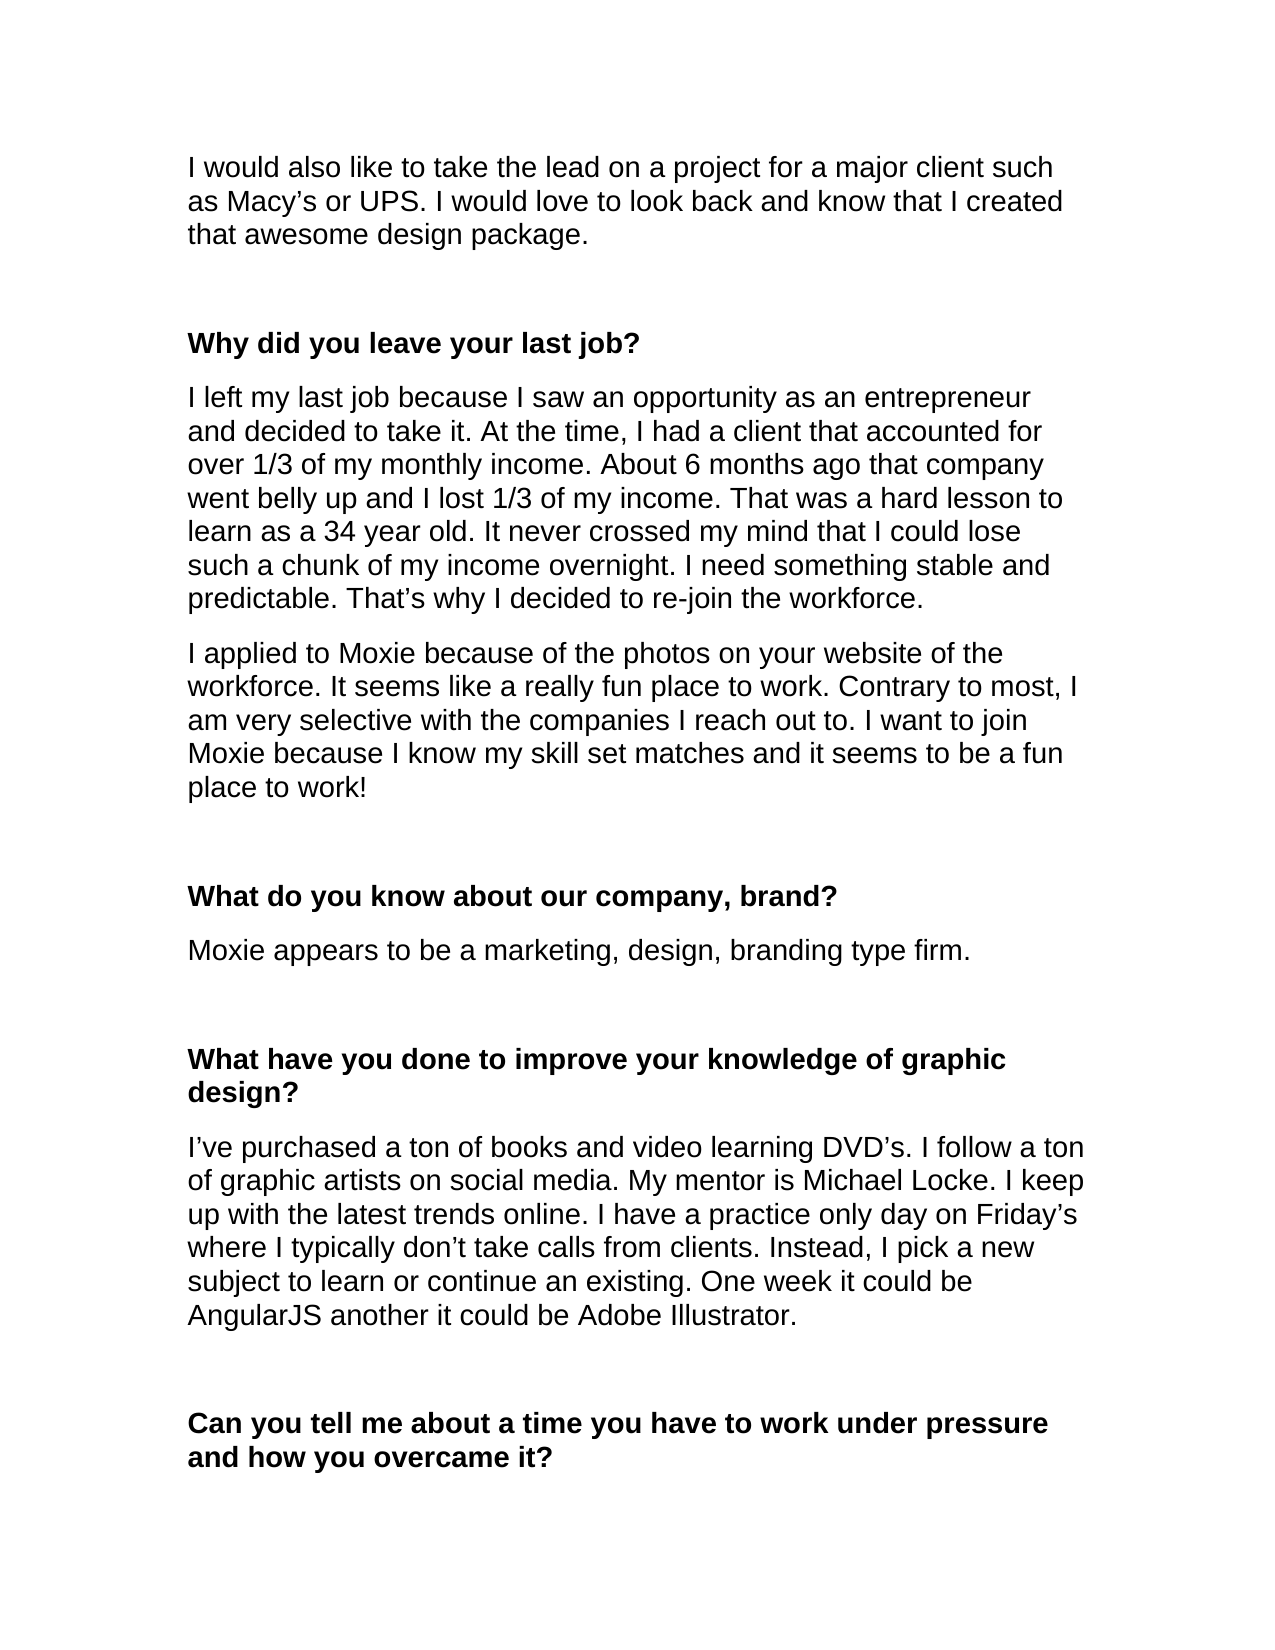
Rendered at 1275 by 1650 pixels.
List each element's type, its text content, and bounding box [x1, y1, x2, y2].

text I’ve purchased a ton of books and video learning DVD’s. I follow a ton of graphic artists on social media. My mentor is Michael Locke. I keep up with the latest trends online. I have a practice only day on Friday’s where I typically don’t take calls from clients. Instead, I pick a new subject to learn or continue an existing. One week it could be AngularJS another it could be Adobe Illustrator. [187, 1130, 1087, 1331]
text I left my last job because I saw an opportunity as an entrepreneur and decided to take it. At the time, I had a client that accounted for over 1/3 of my monthly income. About 6 months ago that company went belly up and I lost 1/3 of my income. That was a hard lesson to learn as a 34 year old. It never crossed my mind that I could lose such a chunk of my income overnight. I need something stable and predictable. That’s why I decided to re-join the workforce. [187, 380, 1087, 615]
text What do you know about our company, brand? [187, 879, 1087, 912]
text I applied to Moxie because of the photos on your website of the workforce. It seems like a really fun place to work. Contrary to most, I am very selective with the companies I reach out to. I want to join Moxie because I know my skill set matches and it seems to be a fun place to work! [187, 636, 1087, 803]
text Moxie appears to be a marketing, design, branding type firm. [187, 933, 1087, 967]
text I would also like to take the lead on a project for a major client such as Macy’s or UPS. I would love to look back and know that I created that awesome design package. [187, 150, 1087, 251]
text Why did you leave your last job? [187, 326, 1087, 359]
text Can you tell me about a time you have to work under pressure and how you overcame it? [187, 1406, 1087, 1473]
text What have you done to improve your knowledge of graphic design? [187, 1042, 1087, 1109]
